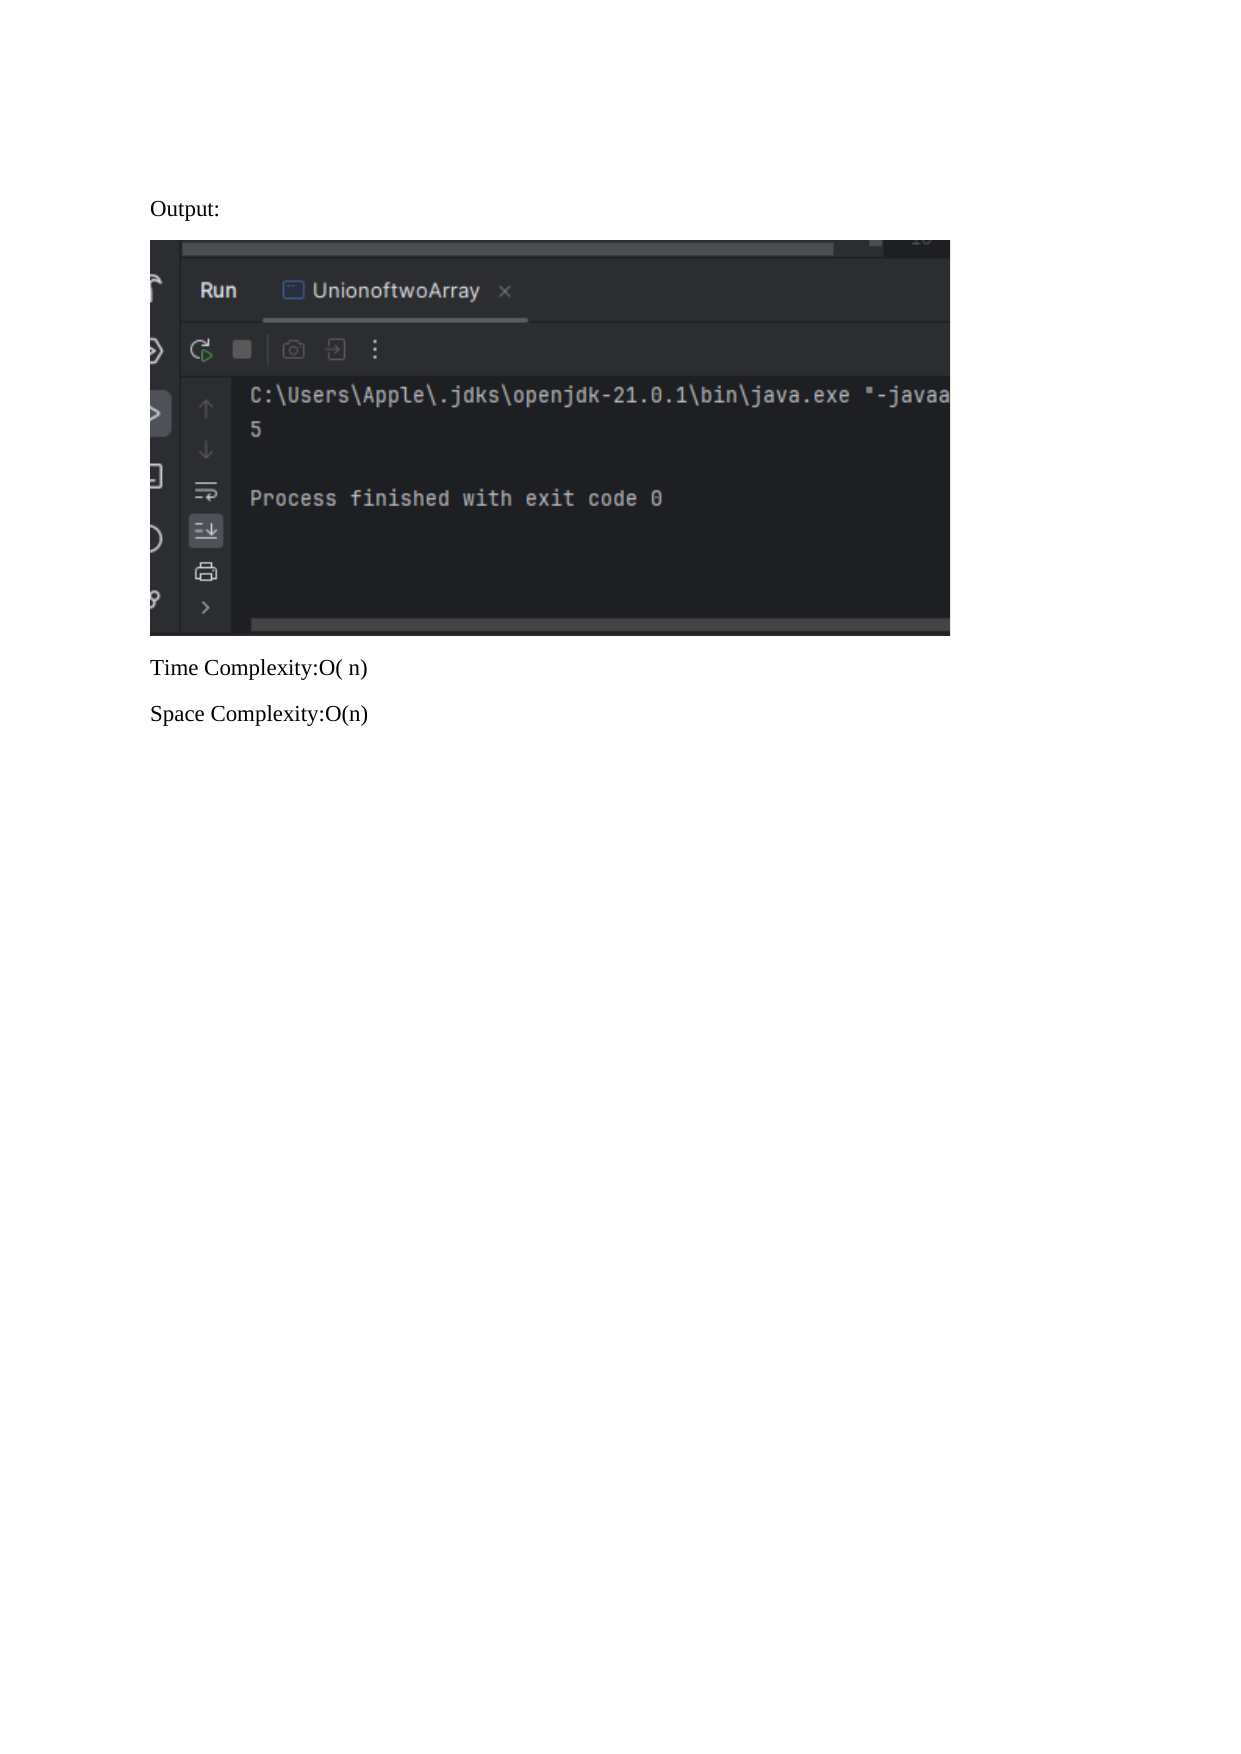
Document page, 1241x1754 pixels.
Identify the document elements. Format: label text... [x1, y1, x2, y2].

text Space Complexity:O(n) [150, 699, 1090, 726]
picture [150, 240, 951, 636]
text Output: [150, 195, 1090, 221]
text Time Complexity:O( n) [150, 654, 1090, 681]
